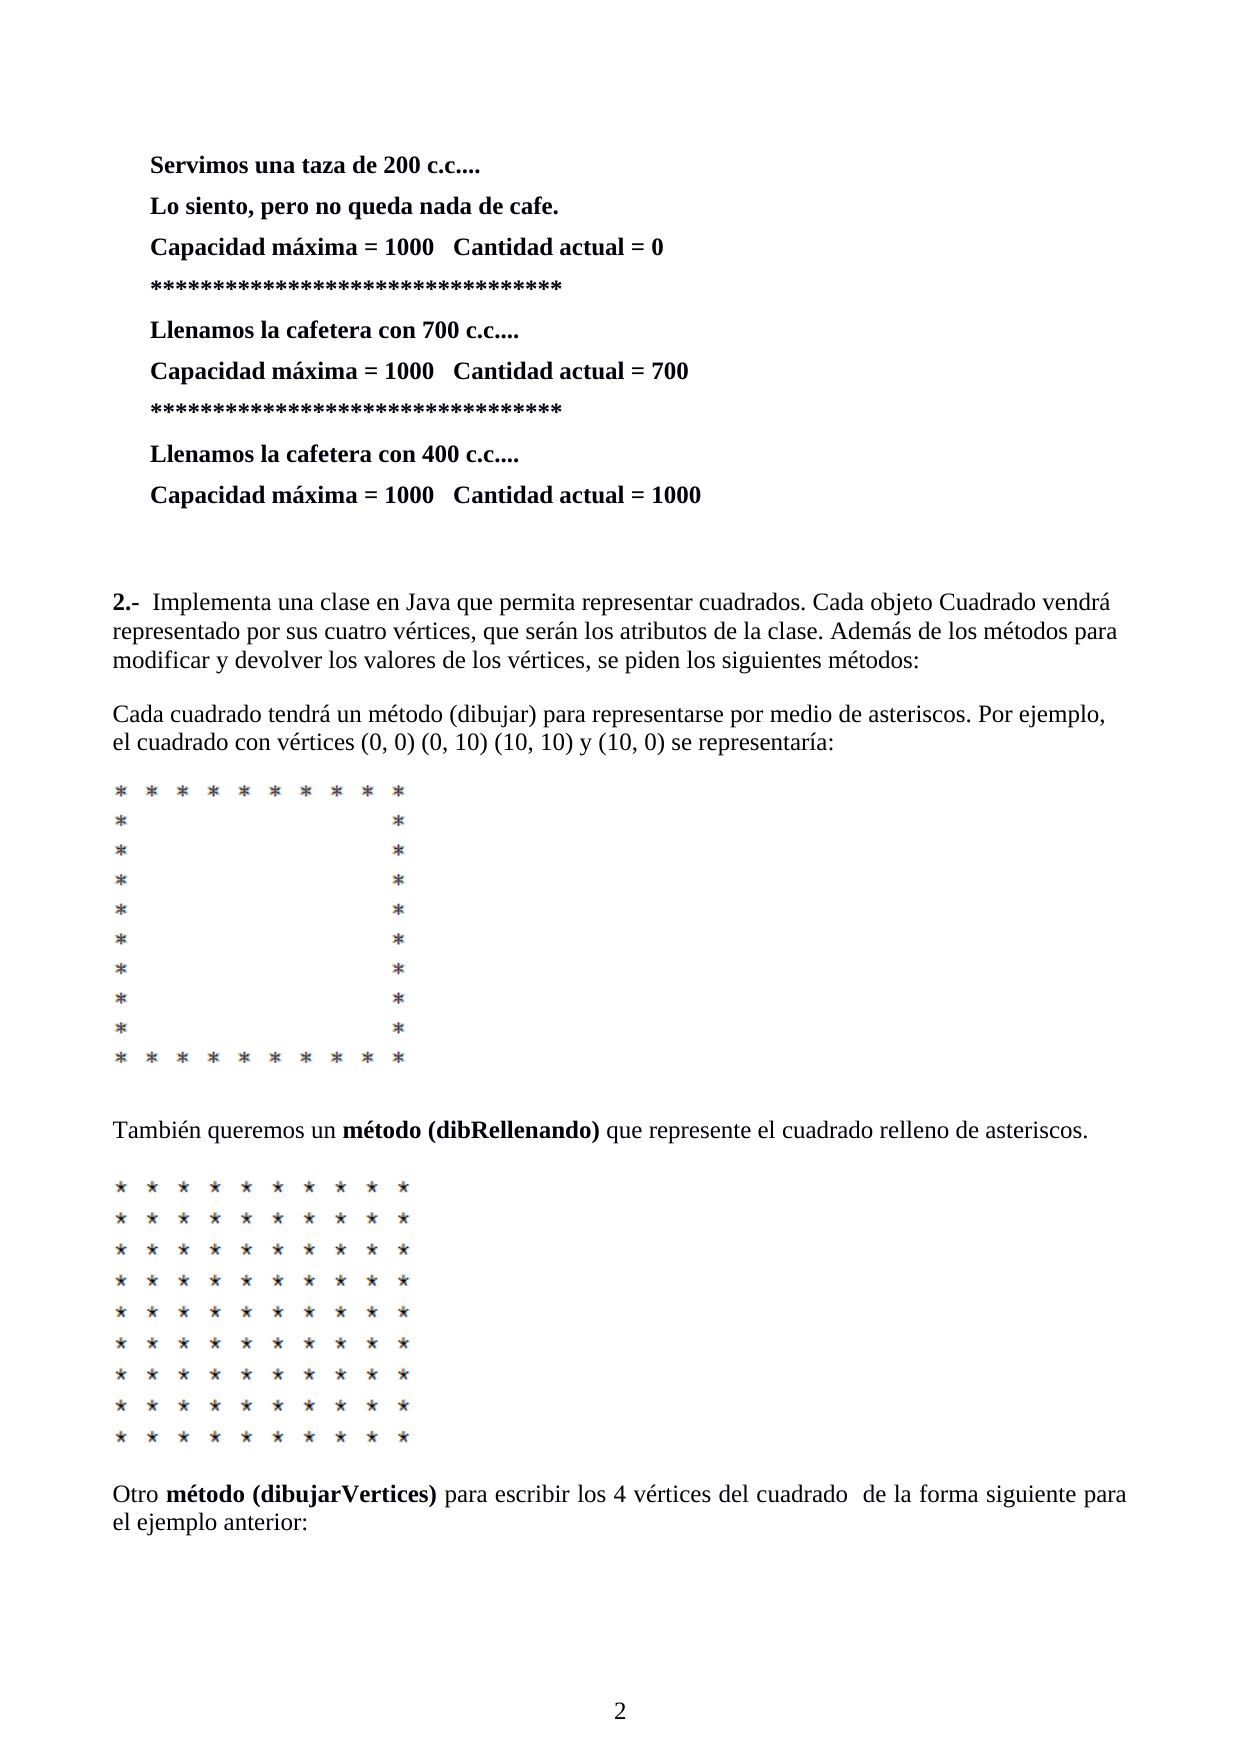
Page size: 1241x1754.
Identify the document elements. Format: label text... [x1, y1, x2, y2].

list Capacidad máxima = 1000 Cantidad actual = 1000 [112, 480, 1128, 509]
text También queremos un método (dibRellenando) que represente el cuadrado relleno de asteriscos. [112, 1115, 1128, 1143]
picture [112, 1172, 418, 1450]
list Cada cuadrado tendrá un método (dibujar) para representarse por medio de asteriscos. Por ejemplo, el cuadrado con vértices (0, 0) (0, 10) (10, 10) y (10, 0) se representaría: [112, 699, 1128, 756]
list Servimos una taza de 200 c.c.... [150, 150, 1128, 179]
list Llenamos la cafetera con 700 c.c.... [150, 315, 1128, 344]
list Capacidad máxima = 1000 Cantidad actual = 700 [150, 356, 1128, 385]
picture [112, 781, 410, 1074]
list ********************************* [150, 274, 1128, 302]
list ********************************* [150, 397, 1128, 426]
list Lo siento, pero no queda nada de cafe. [150, 191, 1128, 220]
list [150, 232, 1128, 261]
list Llenamos la cafetera con 400 c.c.... [150, 439, 1128, 467]
list 2.- Implementa una clase en Java que permita representar cuadrados. Cada objeto Cuadrado vendrá representado por sus cuatro vértices, que serán los atributos de la clase. Además de los métodos para modificar y devolver los valores de los vértices, se piden los siguientes métodos: [112, 587, 1128, 674]
text Otro método (dibujarVertices) para escribir los 4 vértices del cuadrado de la forma siguiente para el ejemplo anterior: [112, 1479, 1128, 1536]
